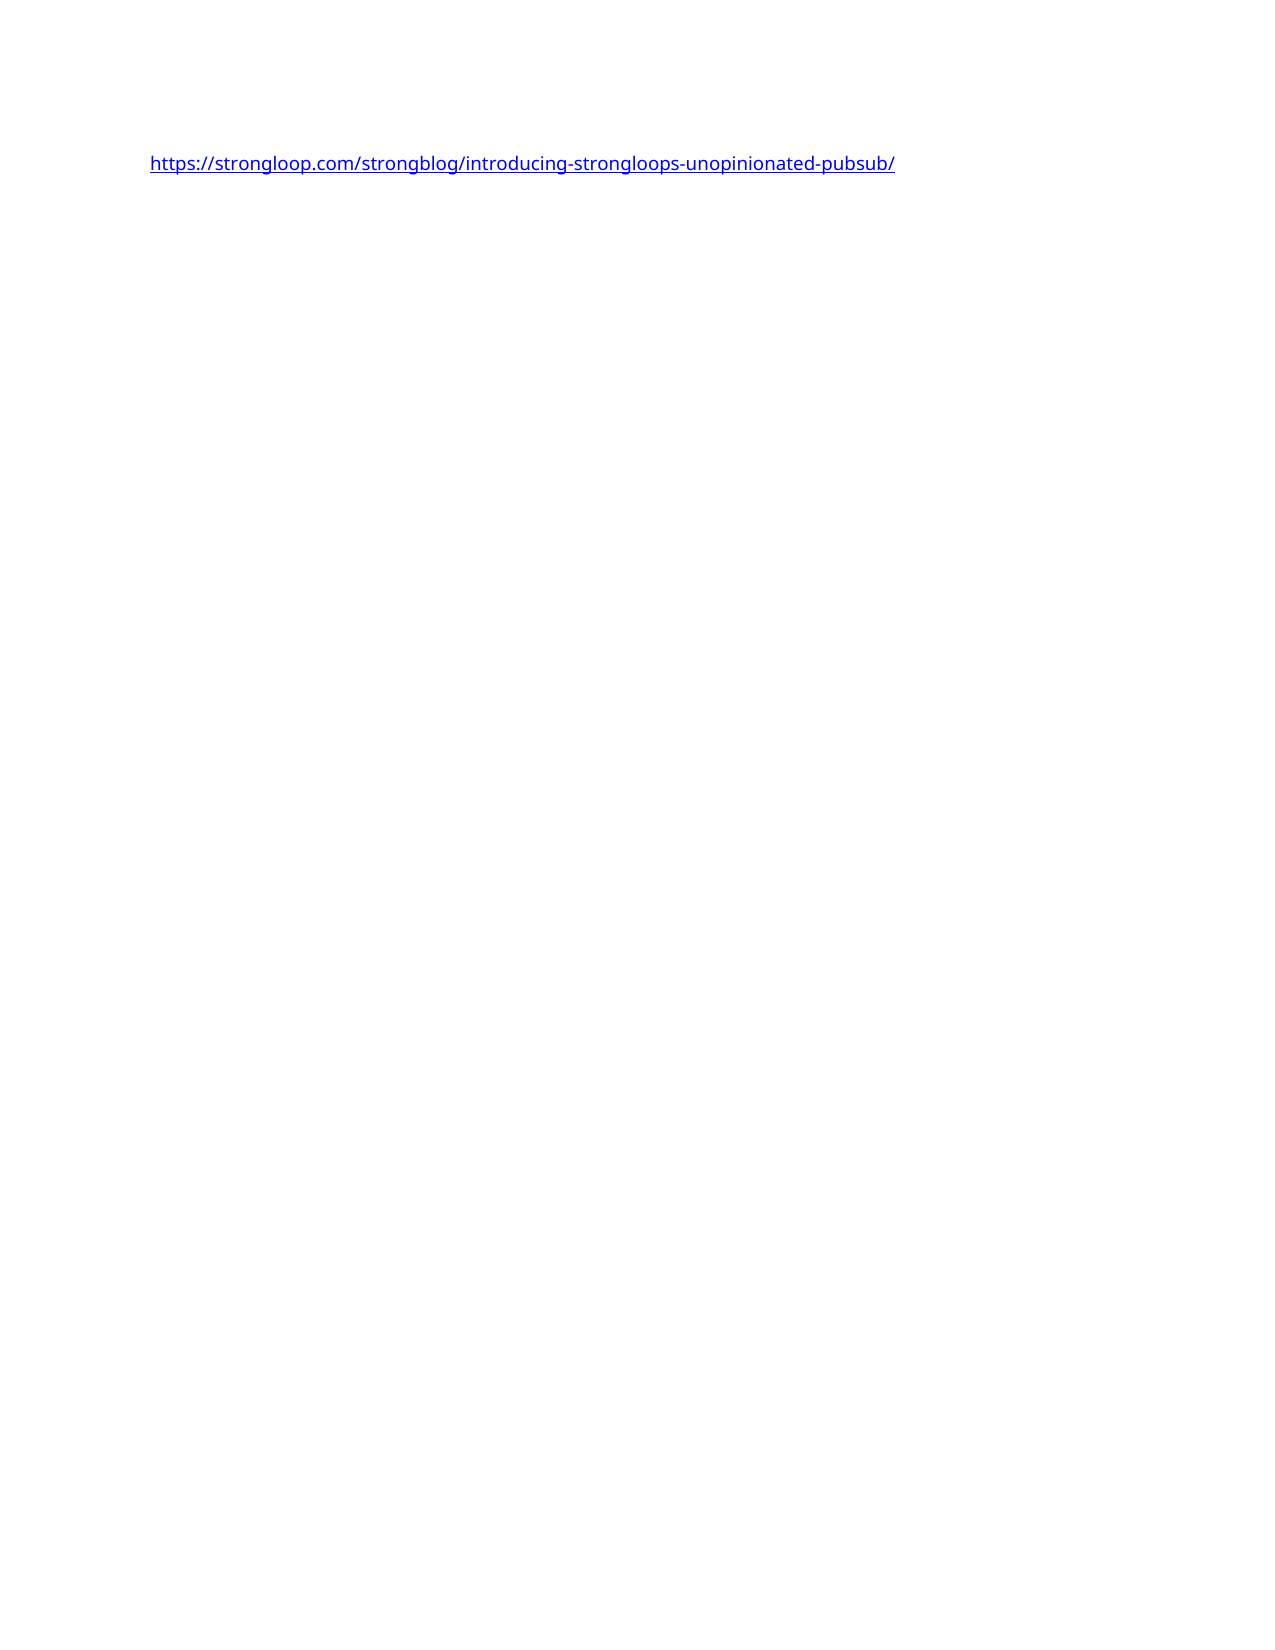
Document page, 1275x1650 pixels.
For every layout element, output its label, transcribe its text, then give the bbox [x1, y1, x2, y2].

text https://strongloop.com/strongblog/introducing-strongloops-unopinionated-pubsub/ [150, 150, 1125, 176]
